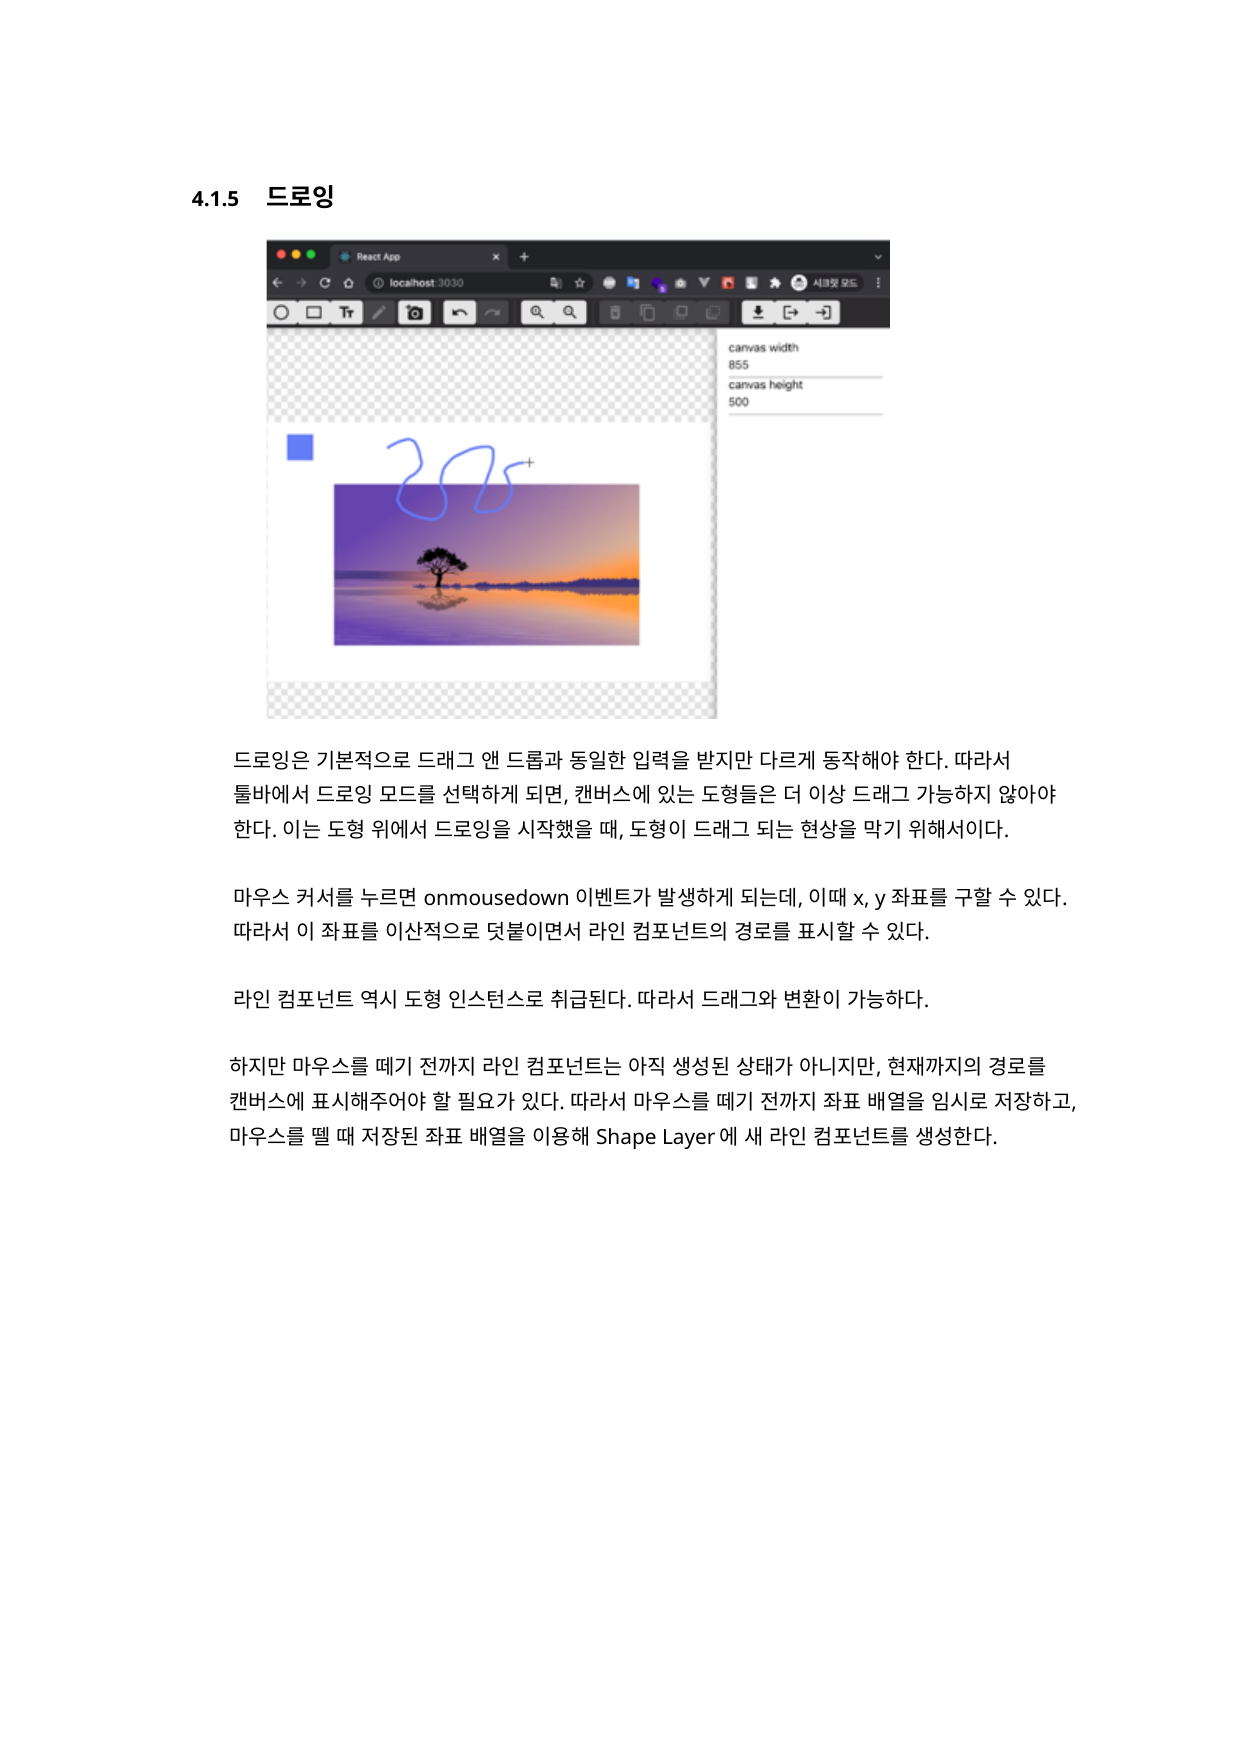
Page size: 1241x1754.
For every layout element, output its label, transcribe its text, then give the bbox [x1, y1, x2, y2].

picture [266, 239, 890, 719]
list 드로잉은 기본적으로 드래그 앤 드롭과 동일한 입력을 받지만 다르게 동작해야 한다. 따라서 툴바에서 드로잉 모드를 선택하게 되면, 캔버스에 있는 도형들은 더 이상 드래그 가능하지 않아야 한다. 이는 도형 위에서 드로잉을 시작했을 때, 도형이 드래그 되는 현상을 막기 위해서이다. [233, 744, 1090, 844]
list 라인 컴포넌트 역시 도형 인스턴스로 취급된다. 따라서 드래그와 변환이 가능하다. [233, 983, 1090, 1013]
list 드로잉 [192, 177, 1090, 213]
list 마우스 커서를 누르면 onmousedown 이벤트가 발생하게 되는데, 이때 x, y 좌표를 구할 수 있다. 따라서 이 좌표를 이산적으로 덧붙이면서 라인 컴포넌트의 경로를 표시할 수 있다. [233, 881, 1090, 946]
list 하지만 마우스를 떼기 전까지 라인 컴포넌트는 아직 생성된 상태가 아니지만, 현재까지의 경로를 캔버스에 표시해주어야 할 필요가 있다. 따라서 마우스를 떼기 전까지 좌표 배열을 임시로 저장하고, 마우스를 뗄 때 저장된 좌표 배열을 이용해 Shape Layer에 새 라인 컴포넌트를 생성한다. [229, 1050, 1090, 1150]
